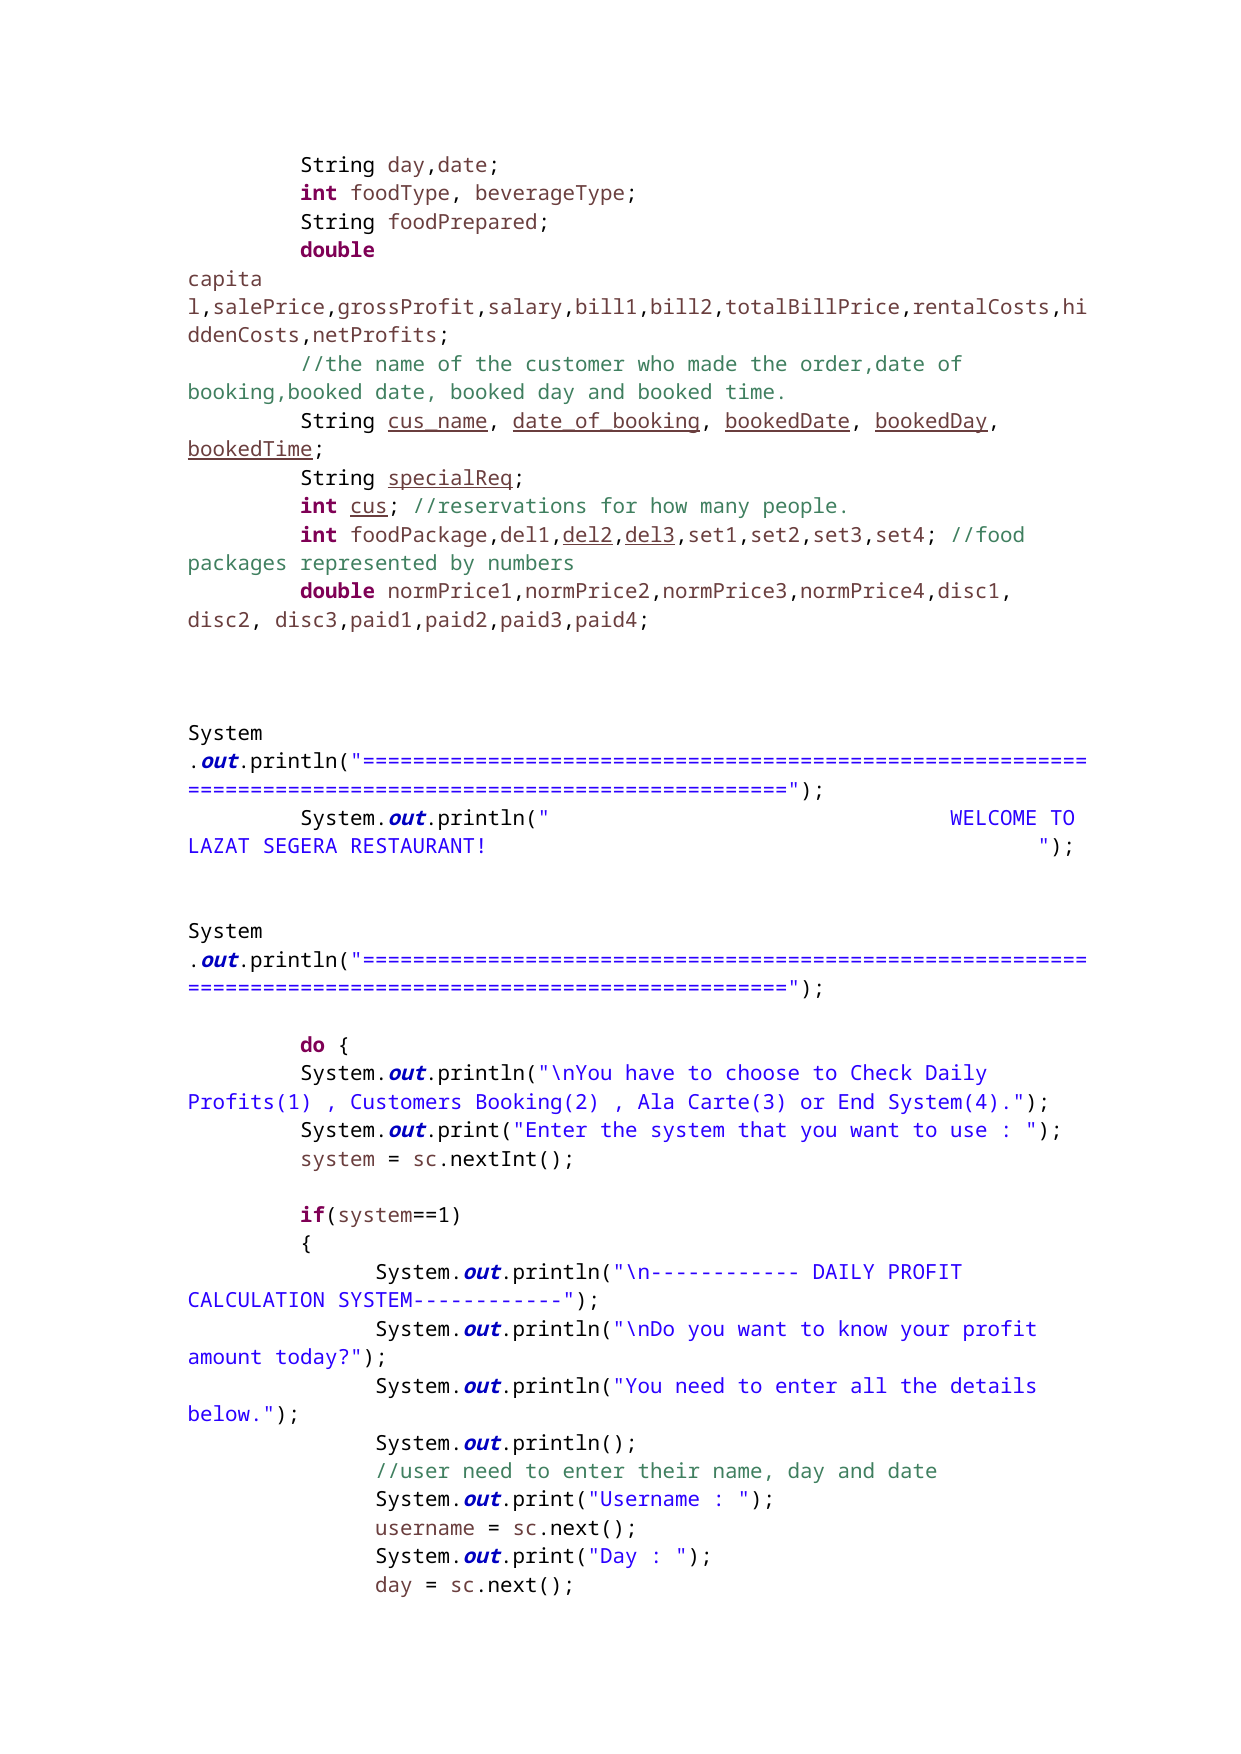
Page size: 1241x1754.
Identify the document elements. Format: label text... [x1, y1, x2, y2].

text if(system==1) [187, 1200, 1090, 1228]
text System.out.println("=========================================================================================================="); [187, 860, 1090, 1002]
text String day,date; [187, 150, 1090, 178]
text System.out.println("\nDo you want to know your profit amount today?"); [187, 1314, 1090, 1371]
text String foodPrepared; [187, 207, 1090, 235]
text int foodPackage,del1,del2,del3,set1,set2,set3,set4; //food packages represented by numbers [187, 520, 1090, 577]
text System.out.println("You need to enter all the details below."); [187, 1371, 1090, 1428]
text String specialReq; [187, 463, 1090, 491]
text System.out.println("=========================================================================================================="); [187, 661, 1090, 803]
text day = sc.next(); [187, 1570, 1090, 1598]
text double capital,salePrice,grossProfit,salary,bill1,bill2,totalBillPrice,rentalCosts,hiddenCosts,netProfits; [187, 235, 1090, 349]
text double normPrice1,normPrice2,normPrice3,normPrice4,disc1, disc2, disc3,paid1,paid2,paid3,paid4; [187, 577, 1090, 633]
text username = sc.next(); [187, 1513, 1090, 1541]
text do { [187, 1030, 1090, 1058]
text System.out.print("Username : "); [187, 1484, 1090, 1513]
text System.out.println("\nYou have to choose to Check Daily Profits(1) , Customers Booking(2) , Ala Carte(3) or End System(4)."); [187, 1058, 1090, 1115]
text System.out.println("\n------------ DAILY PROFIT CALCULATION SYSTEM------------"); [187, 1257, 1090, 1314]
text System.out.print("Day : "); [187, 1541, 1090, 1570]
text String cus_name, date_of_booking, bookedDate, bookedDay, bookedTime; [187, 406, 1090, 463]
text System.out.print("Enter the system that you want to use : "); [187, 1115, 1090, 1144]
text system = sc.nextInt(); [187, 1144, 1090, 1172]
text int cus; //reservations for how many people. [187, 491, 1090, 520]
text int foodType, beverageType; [187, 178, 1090, 207]
text System.out.println(" WELCOME TO LAZAT SEGERA RESTAURANT! "); [187, 803, 1090, 860]
text //the name of the customer who made the order,date of booking,booked date, booked day and booked time. [187, 349, 1090, 406]
text System.out.println(); [187, 1428, 1090, 1456]
text //user need to enter their name, day and date [187, 1456, 1090, 1484]
text { [187, 1228, 1090, 1257]
